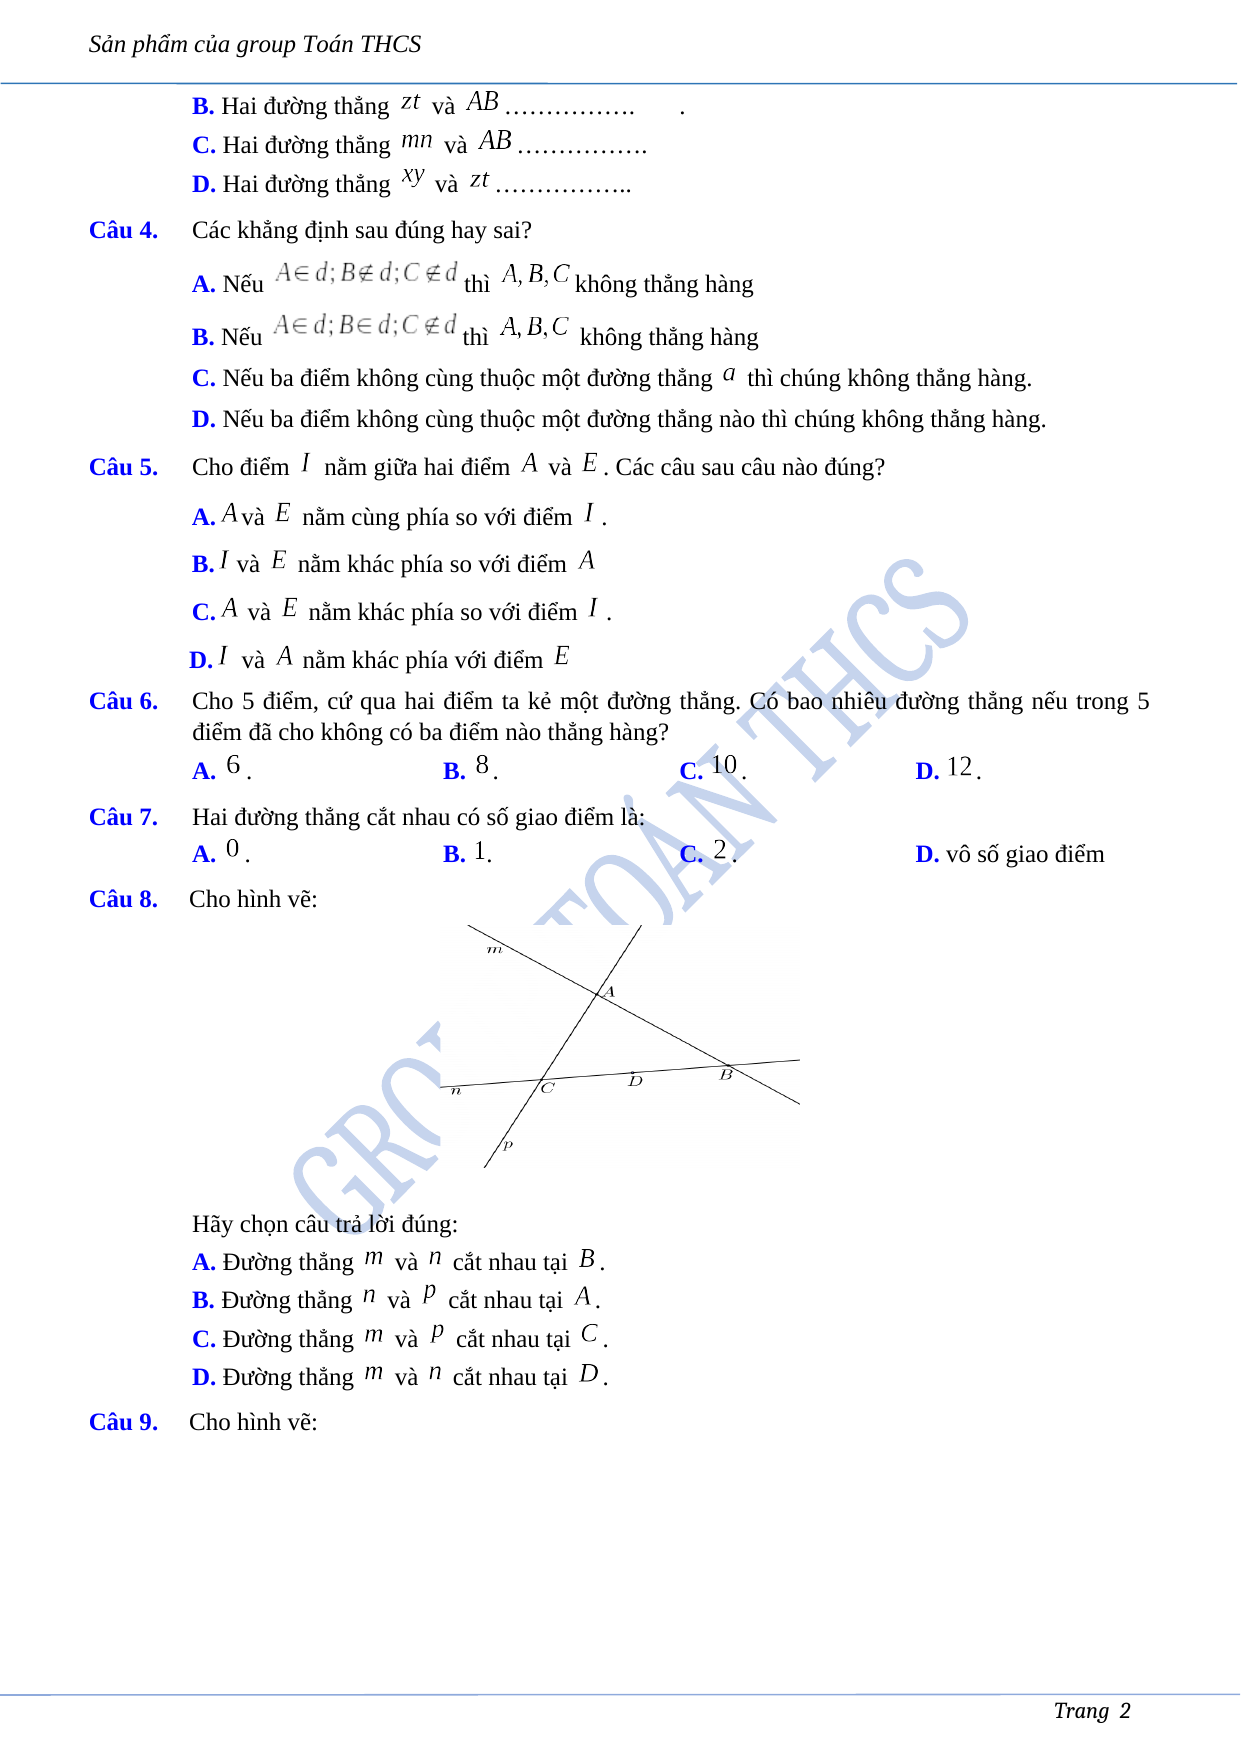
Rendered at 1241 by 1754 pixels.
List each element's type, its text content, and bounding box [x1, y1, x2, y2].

text C. và nằm khác phía so với điểm . [192, 591, 1152, 626]
text A.và nằm cùng phía so với điểm . [192, 496, 1152, 531]
text D. Hai đường thẳng và …………….. [192, 163, 1152, 198]
text D. Đường thẳng và cắt nhau tại . [192, 1357, 1152, 1391]
text D. và nằm khác phía với điểm [189, 638, 1152, 673]
text C. Nếu ba điểm không cùng thuộc một đường thẳng thì chúng không thẳng hàng. [192, 363, 1152, 392]
text Hãy chọn câu trả lời đúng: [192, 1209, 1152, 1238]
text Câu 7. Hai đường thẳng cắt nhau có số giao điểm là: [88, 802, 1152, 830]
text D. Nếu ba điểm không cùng thuộc một đường thẳng nào thì chúng không thẳng hàng. [192, 404, 1152, 433]
text Câu 8. Cho hình vẽ: [88, 884, 1152, 913]
text Câu 4. Các khẳng định sau đúng hay sai? [88, 215, 1152, 244]
text Câu 6. Cho 5 điểm, cứ qua hai điểm ta kẻ một đường thẳng. Có bao nhiêu đường thẳng nếu trong 5 điểm đã cho không có ba điểm nào thẳng hàng? [88, 686, 1152, 746]
text A. Nếu thì không thẳng hàng [192, 258, 1152, 298]
text A. Đường thẳng và cắt nhau tại . [192, 1242, 1152, 1276]
text C. Đường thẳng và cắt nhau tại . [192, 1318, 1152, 1353]
text B.và nằm khác phía so với điểm [192, 543, 1152, 578]
text B. Hai đường thẳng và ……………. . [192, 84, 1152, 119]
text Câu 9. Cho hình vẽ: [88, 1407, 1152, 1436]
text C. Hai đường thẳng và ……………. [192, 124, 1152, 159]
picture [440, 925, 800, 1168]
text B. Nếu thì không thẳng hàng [192, 311, 1152, 351]
text Câu 5. Cho điểm nằm giữa hai điểm và . Các câu sau câu nào đúng? [88, 446, 1152, 481]
text A. . B. . C. . D. . [192, 748, 1152, 785]
text B. Đường thẳng và cắt nhau tại . [192, 1280, 1152, 1313]
text A. . B. . C. . D. vô số giao điểm [192, 833, 1152, 868]
